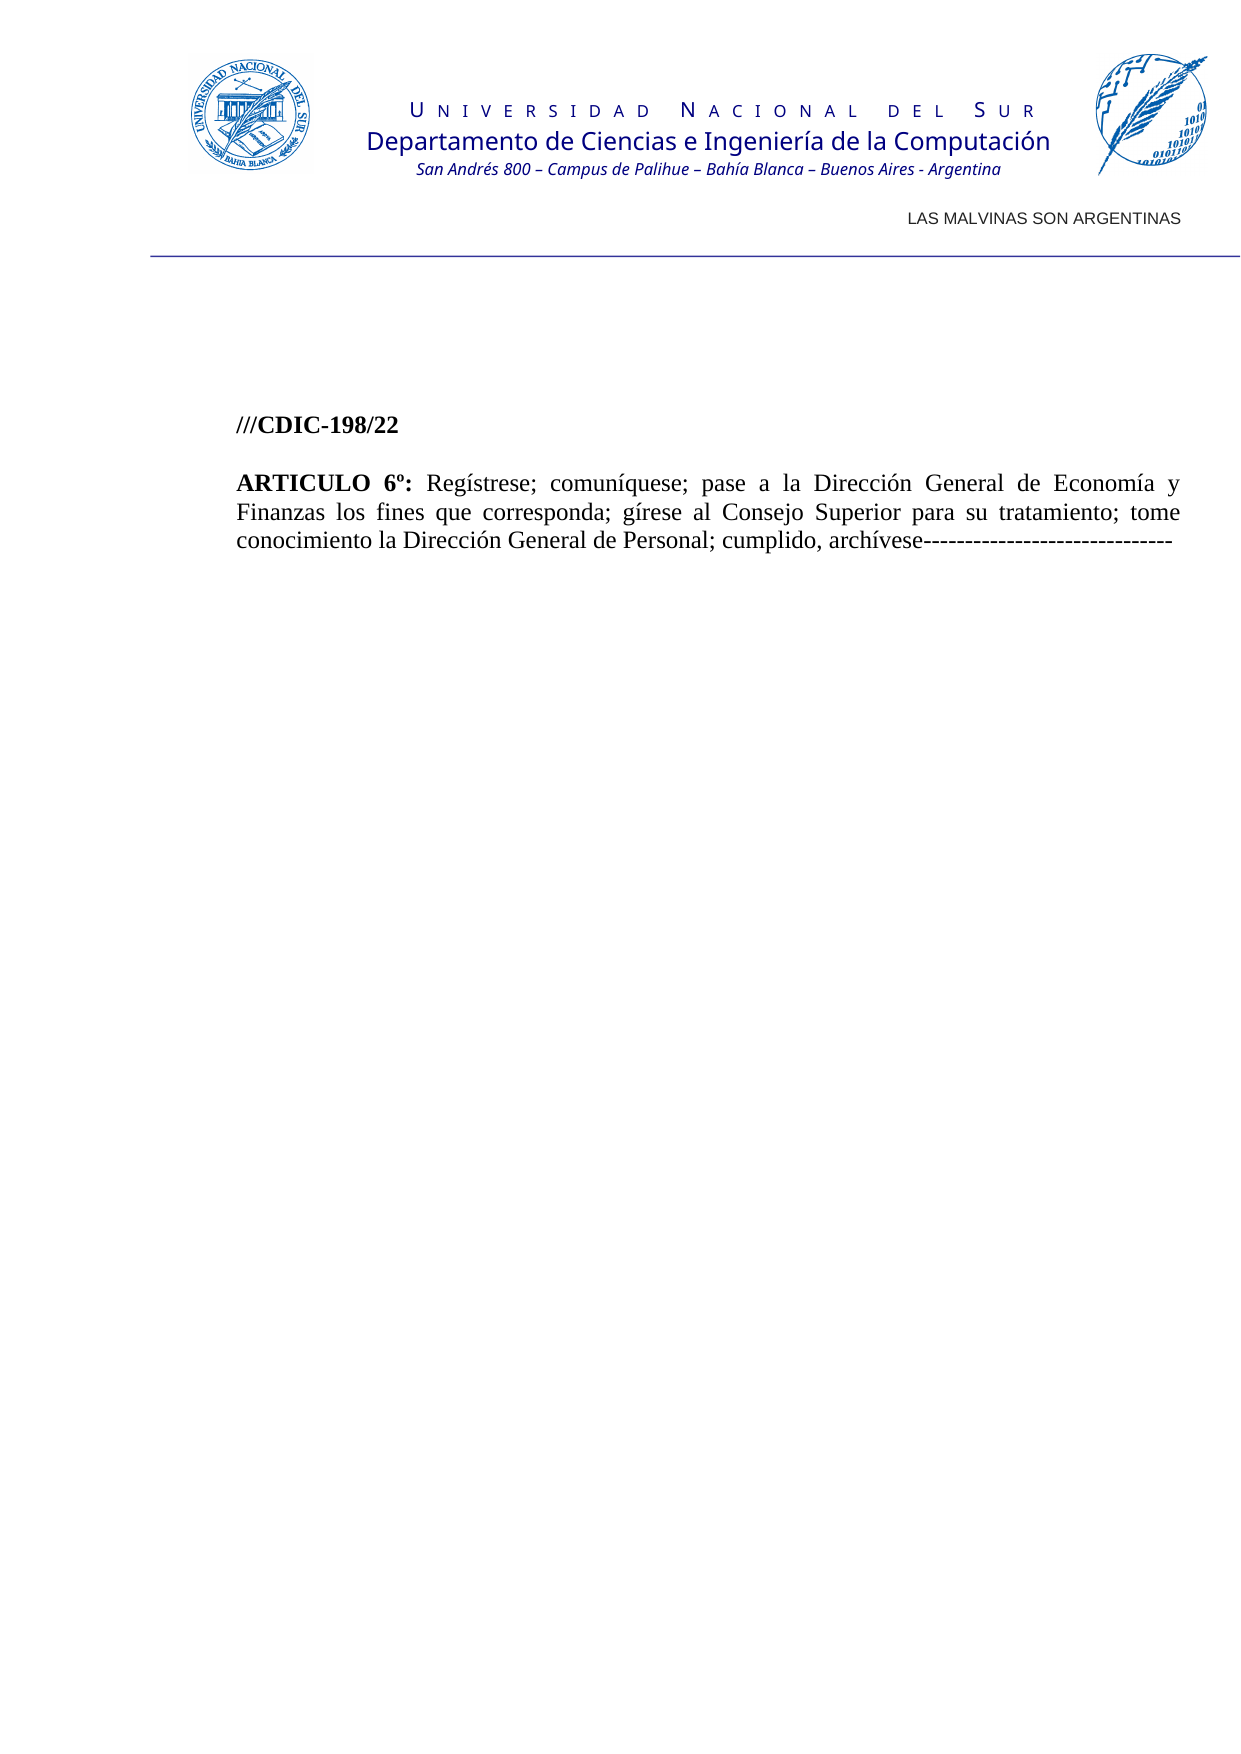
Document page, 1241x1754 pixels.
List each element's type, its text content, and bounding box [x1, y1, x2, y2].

picture [187, 53, 315, 174]
text ARTICULO 6º: Regístrese; comuníquese; pase a la Dirección General de Economía y Finanzas los fines que corresponda; gírese al Consejo Superior para su tratamiento; tome conocimiento la Dirección General de Personal; cumplido, archívese------------------------------ [236, 468, 1181, 554]
text ///CDIC-198/22 [236, 410, 1181, 439]
picture [1095, 53, 1209, 176]
